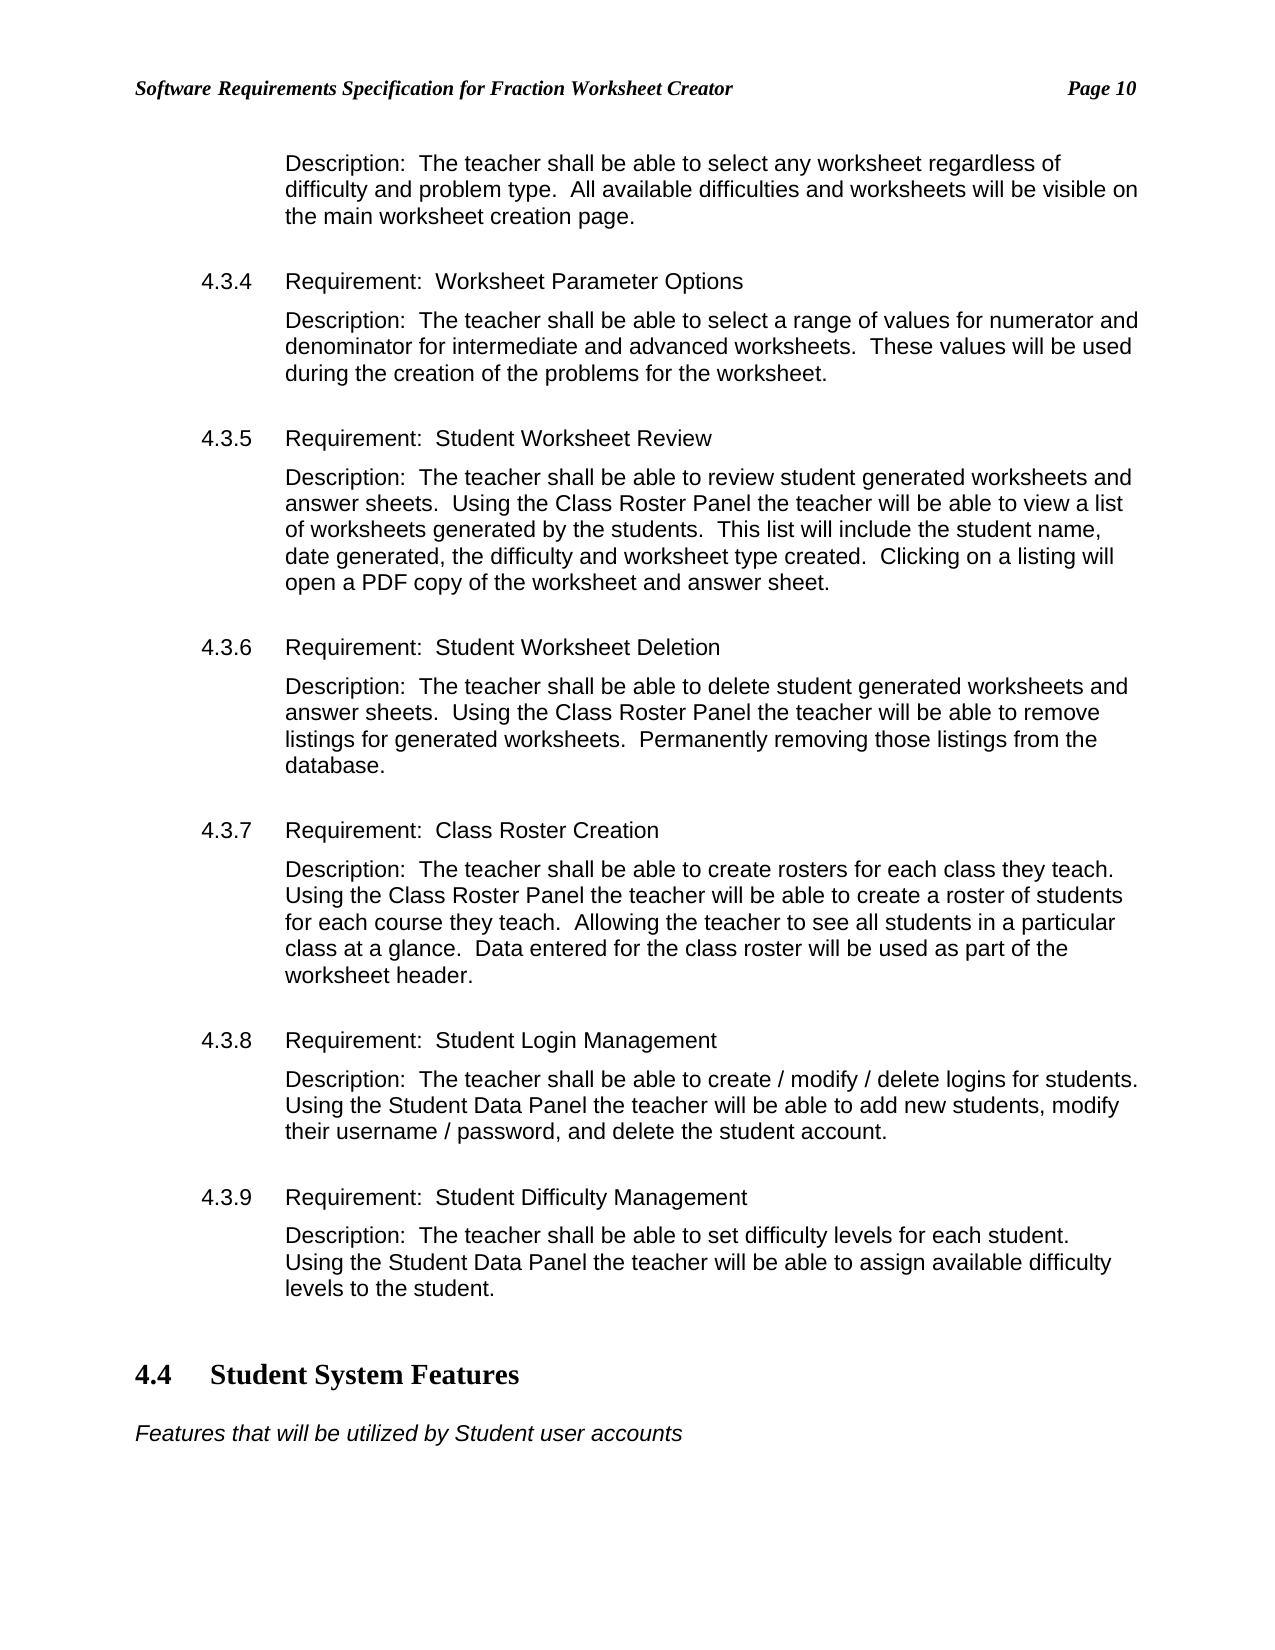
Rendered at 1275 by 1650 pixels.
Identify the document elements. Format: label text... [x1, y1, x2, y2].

text 4.3.5 Requirement: Student Worksheet Review [201, 425, 1140, 451]
text 4.3.4 Requirement: Worksheet Parameter Options [201, 268, 1140, 294]
text Features that will be utilized by Student user accounts [135, 1420, 1140, 1446]
text Description: The teacher shall be able to delete student generated worksheets and answer sheets. Using the Class Roster Panel the teacher will be able to remove listings for generated worksheets. Permanently removing those listings from the database. [285, 673, 1140, 778]
text 4.3.9 Requirement: Student Difficulty Management [201, 1183, 1140, 1210]
text Description: The teacher shall be able to create rosters for each class they teach. Using the Class Roster Panel the teacher will be able to create a roster of students for each course they teach. Allowing the teacher to see all students in a particular class at a glance. Data entered for the class roster will be used as part of the worksheet header. [285, 856, 1140, 988]
text 4.3.8 Requirement: Student Login Management [201, 1027, 1140, 1053]
subtitle Student System Features [135, 1357, 1140, 1391]
text 4.3.6 Requirement: Student Worksheet Deletion [201, 634, 1140, 661]
text 4.3.7 Requirement: Class Roster Creation [201, 817, 1140, 844]
text Description: The teacher shall be able to create / modify / delete logins for students. Using the Student Data Panel the teacher will be able to add new students, modify their username / password, and delete the student account. [285, 1066, 1140, 1145]
text Description: The teacher shall be able to set difficulty levels for each student. Using the Student Data Panel the teacher will be able to assign available difficulty levels to the student. [285, 1222, 1140, 1301]
